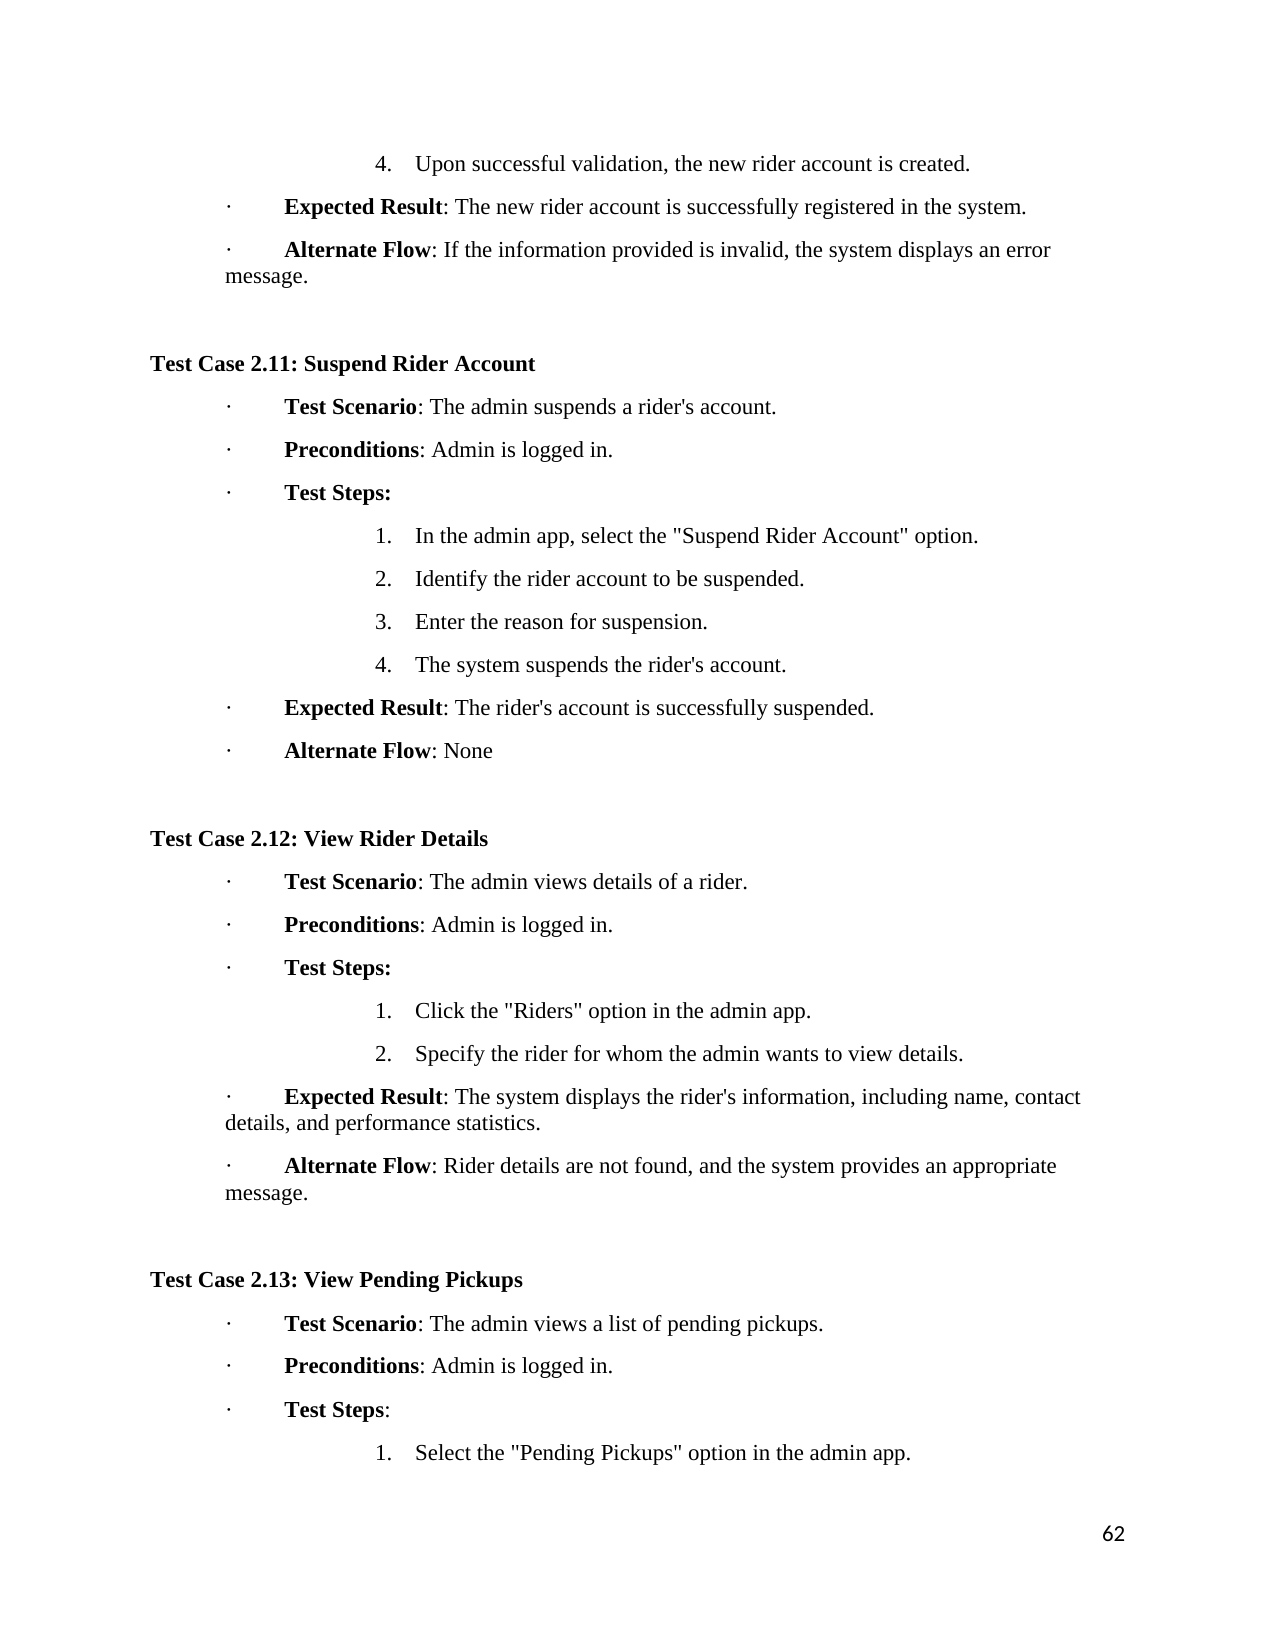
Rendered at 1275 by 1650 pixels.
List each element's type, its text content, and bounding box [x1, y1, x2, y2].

text Test Case 2.12: View Rider Details [150, 825, 1125, 851]
text Test Case 2.11: Suspend Rider Account [150, 350, 1125, 376]
text · Test Steps: [225, 1396, 1125, 1422]
text 3. Enter the reason for suspension. [375, 608, 1125, 634]
text 1. In the admin app, select the "Suspend Rider Account" option. [375, 522, 1125, 548]
text · Alternate Flow: If the information provided is invalid, the system displays an error message. [225, 236, 1125, 289]
text · Expected Result: The system displays the rider's information, including name, contact details, and performance statistics. [225, 1083, 1125, 1136]
text 2. Identify the rider account to be suspended. [375, 565, 1125, 592]
text · Preconditions: Admin is logged in. [225, 436, 1125, 462]
text · Test Scenario: The admin suspends a rider's account. [225, 393, 1125, 419]
text 1. Select the "Pending Pickups" option in the admin app. [375, 1439, 1125, 1465]
text Test Case 2.13: View Pending Pickups [150, 1267, 1125, 1293]
text · Test Scenario: The admin views details of a rider. [225, 868, 1125, 894]
text · Alternate Flow: Rider details are not found, and the system provides an appropriate message. [225, 1152, 1125, 1205]
text · Preconditions: Admin is logged in. [225, 1353, 1125, 1379]
text 1. Click the "Riders" option in the admin app. [375, 997, 1125, 1023]
text · Preconditions: Admin is logged in. [225, 911, 1125, 937]
text 2. Specify the rider for whom the admin wants to view details. [375, 1040, 1125, 1066]
text · Test Steps: [225, 479, 1125, 506]
text · Expected Result: The rider's account is successfully suspended. [225, 694, 1125, 721]
text · Test Scenario: The admin views a list of pending pickups. [225, 1309, 1125, 1336]
text 4. The system suspends the rider's account. [375, 651, 1125, 678]
text 4. Upon successful validation, the new rider account is created. [375, 150, 1125, 176]
text · Expected Result: The new rider account is successfully registered in the system. [225, 193, 1125, 219]
text · Alternate Flow: None [225, 737, 1125, 764]
text · Test Steps: [225, 954, 1125, 980]
